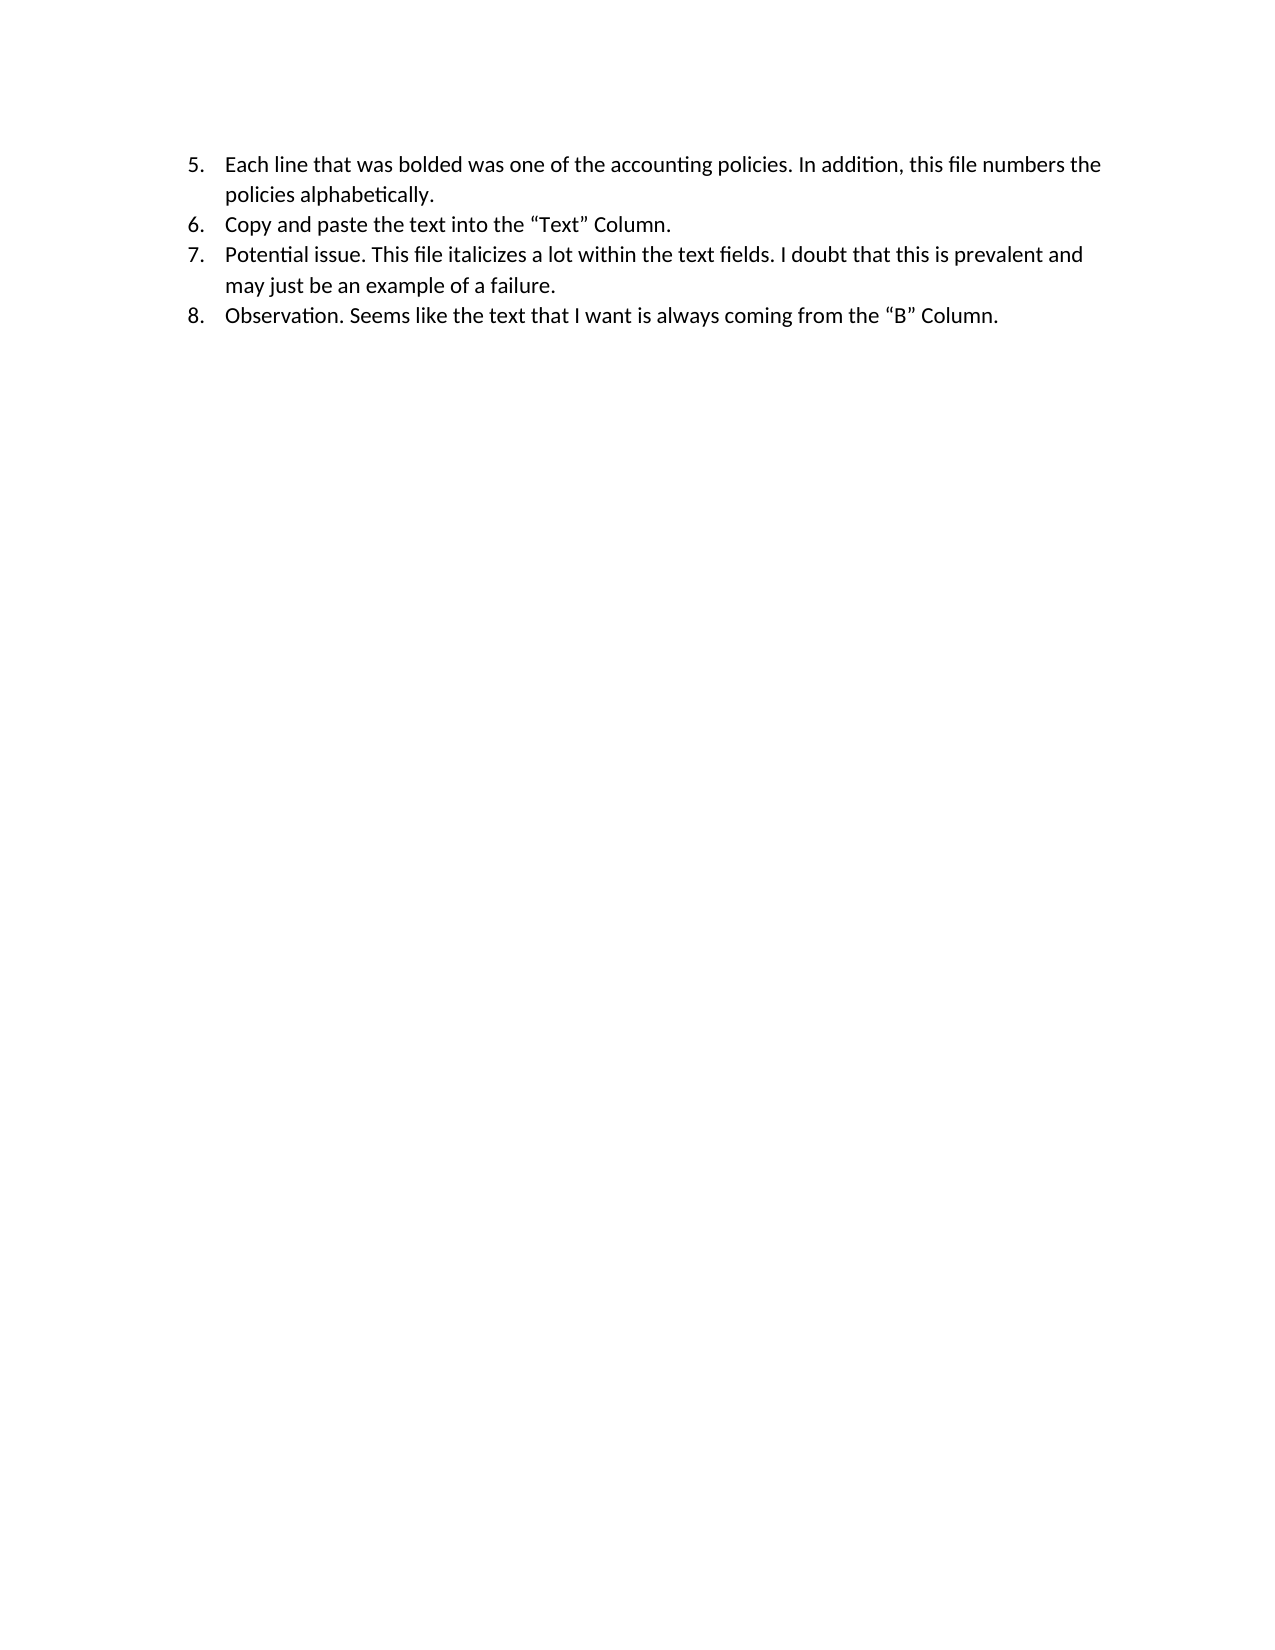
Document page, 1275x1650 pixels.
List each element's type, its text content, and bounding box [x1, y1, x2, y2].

list Observation. Seems like the text that I want is always coming from the “B” Column. [187, 301, 1125, 329]
list Each line that was bolded was one of the accounting policies. In addition, this file numbers the policies alphabetically. [187, 150, 1125, 208]
list Potential issue. This file italicizes a lot within the text fields. I doubt that this is prevalent and may just be an example of a failure. [187, 241, 1125, 299]
list Copy and paste the text into the “Text” Column. [187, 210, 1125, 238]
